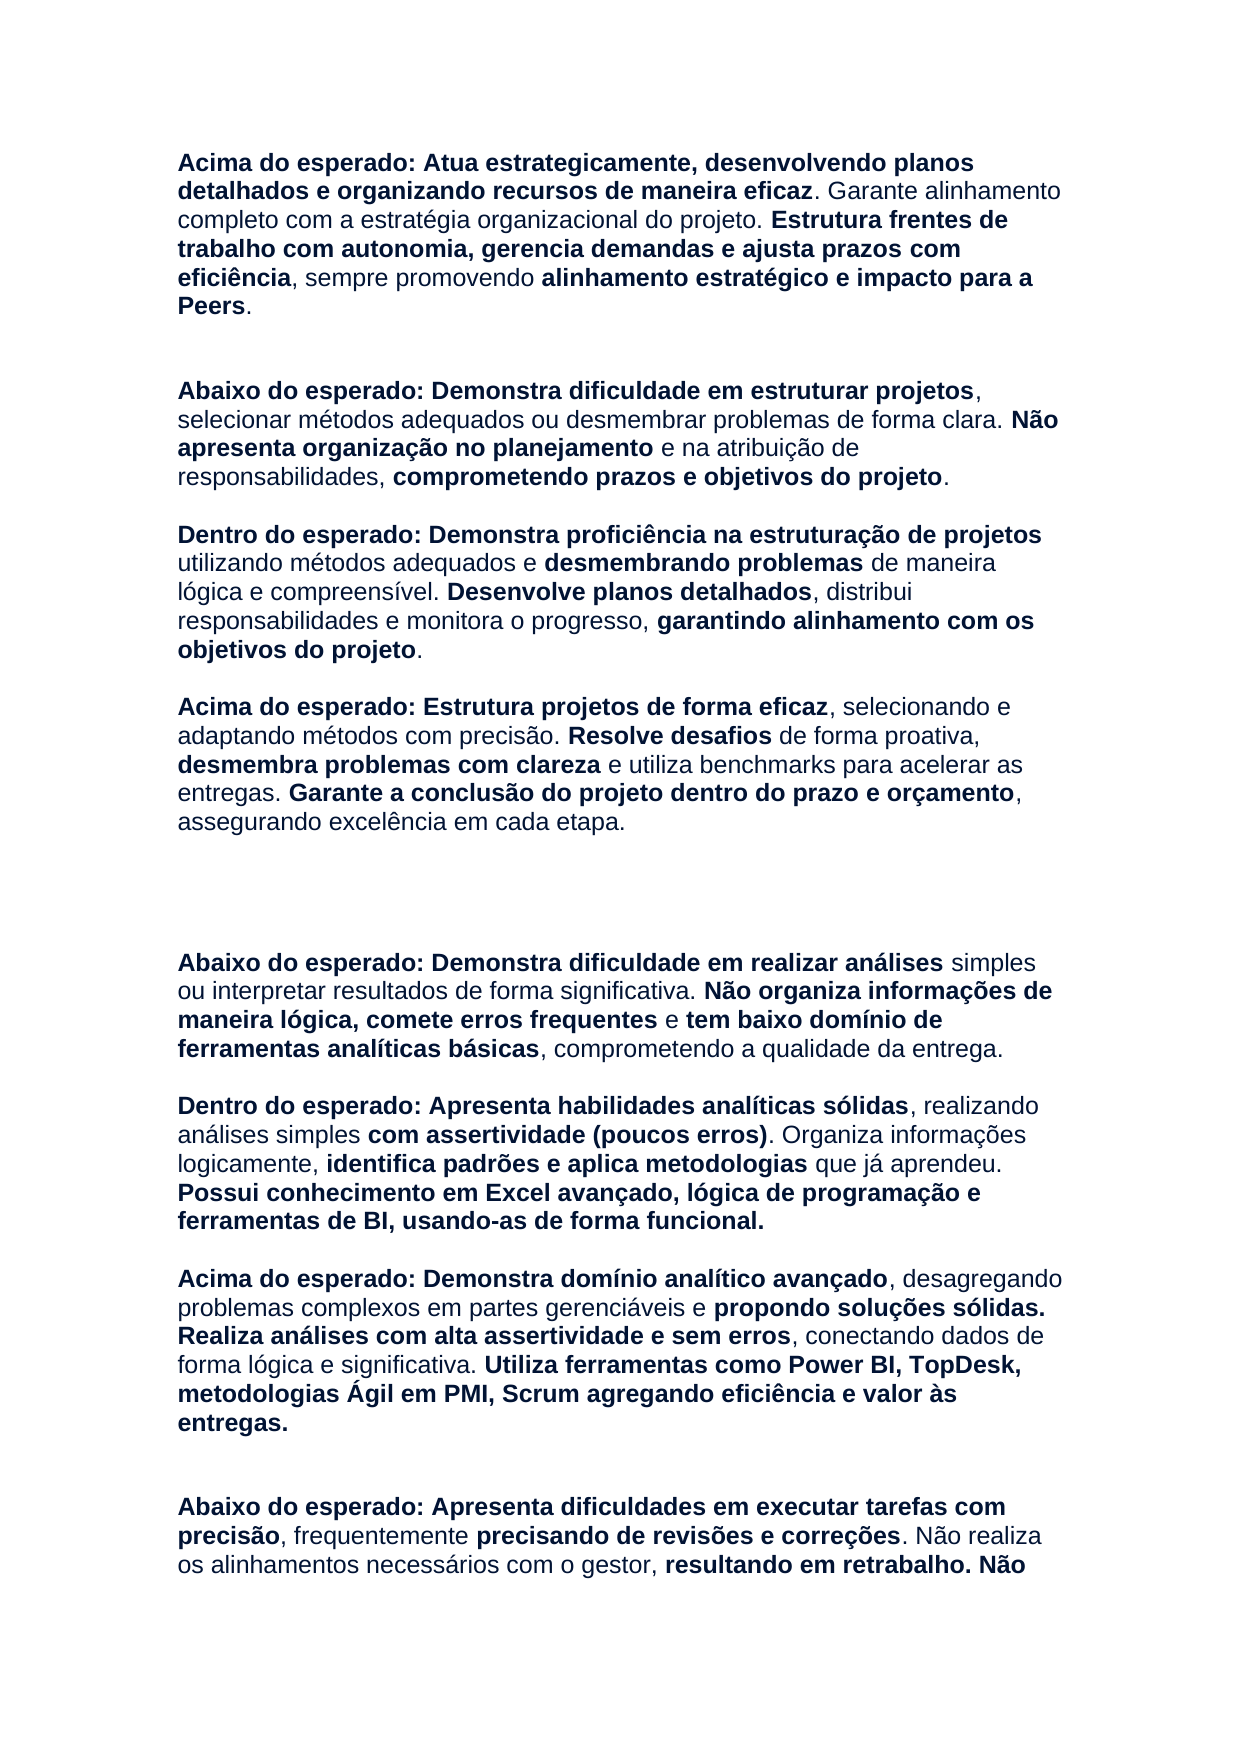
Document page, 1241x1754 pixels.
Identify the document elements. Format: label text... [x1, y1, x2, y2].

text Abaixo do esperado: Demonstra dificuldade em estruturar projetos, selecionar métodos adequados ou desmembrar problemas de forma clara. Não apresenta organização no planejamento e na atribuição de responsabilidades, comprometendo prazos e objetivos do projeto. [177, 376, 1063, 491]
text Acima do esperado: Demonstra domínio analítico avançado, desagregando problemas complexos em partes gerenciáveis e propondo soluções sólidas. Realiza análises com alta assertividade e sem erros, conectando dados de forma lógica e significativa. Utiliza ferramentas como Power BI, TopDesk, metodologias Ágil em PMI, Scrum agregando eficiência e valor às entregas. [177, 1264, 1063, 1436]
text Dentro do esperado: Apresenta habilidades analíticas sólidas, realizando análises simples com assertividade (poucos erros). Organiza informações logicamente, identifica padrões e aplica metodologias que já aprendeu. Possui conhecimento em Excel avançado, lógica de programação e ferramentas de BI, usando-as de forma funcional. [177, 1091, 1063, 1235]
text Dentro do esperado: Demonstra proficiência na estruturação de projetos utilizando métodos adequados e desmembrando problemas de maneira lógica e compreensível. Desenvolve planos detalhados, distribui responsabilidades e monitora o progresso, garantindo alinhamento com os objetivos do projeto. [177, 520, 1063, 663]
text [177, 1492, 1063, 1578]
text Acima do esperado: Estrutura projetos de forma eficaz, selecionando e adaptando métodos com precisão. Resolve desafios de forma proativa, desmembra problemas com clareza e utiliza benchmarks para acelerar as entregas. Garante a conclusão do projeto dentro do prazo e orçamento, assegurando excelência em cada etapa. [177, 692, 1063, 836]
text Acima do esperado: Atua estrategicamente, desenvolvendo planos detalhados e organizando recursos de maneira eficaz. Garante alinhamento completo com a estratégia organizacional do projeto. Estrutura frentes de trabalho com autonomia, gerencia demandas e ajusta prazos com eficiência, sempre promovendo alinhamento estratégico e impacto para a Peers. [177, 148, 1063, 320]
text Abaixo do esperado: Demonstra dificuldade em realizar análises simples ou interpretar resultados de forma significativa. Não organiza informações de maneira lógica, comete erros frequentes e tem baixo domínio de ferramentas analíticas básicas, comprometendo a qualidade da entrega. [177, 948, 1063, 1063]
